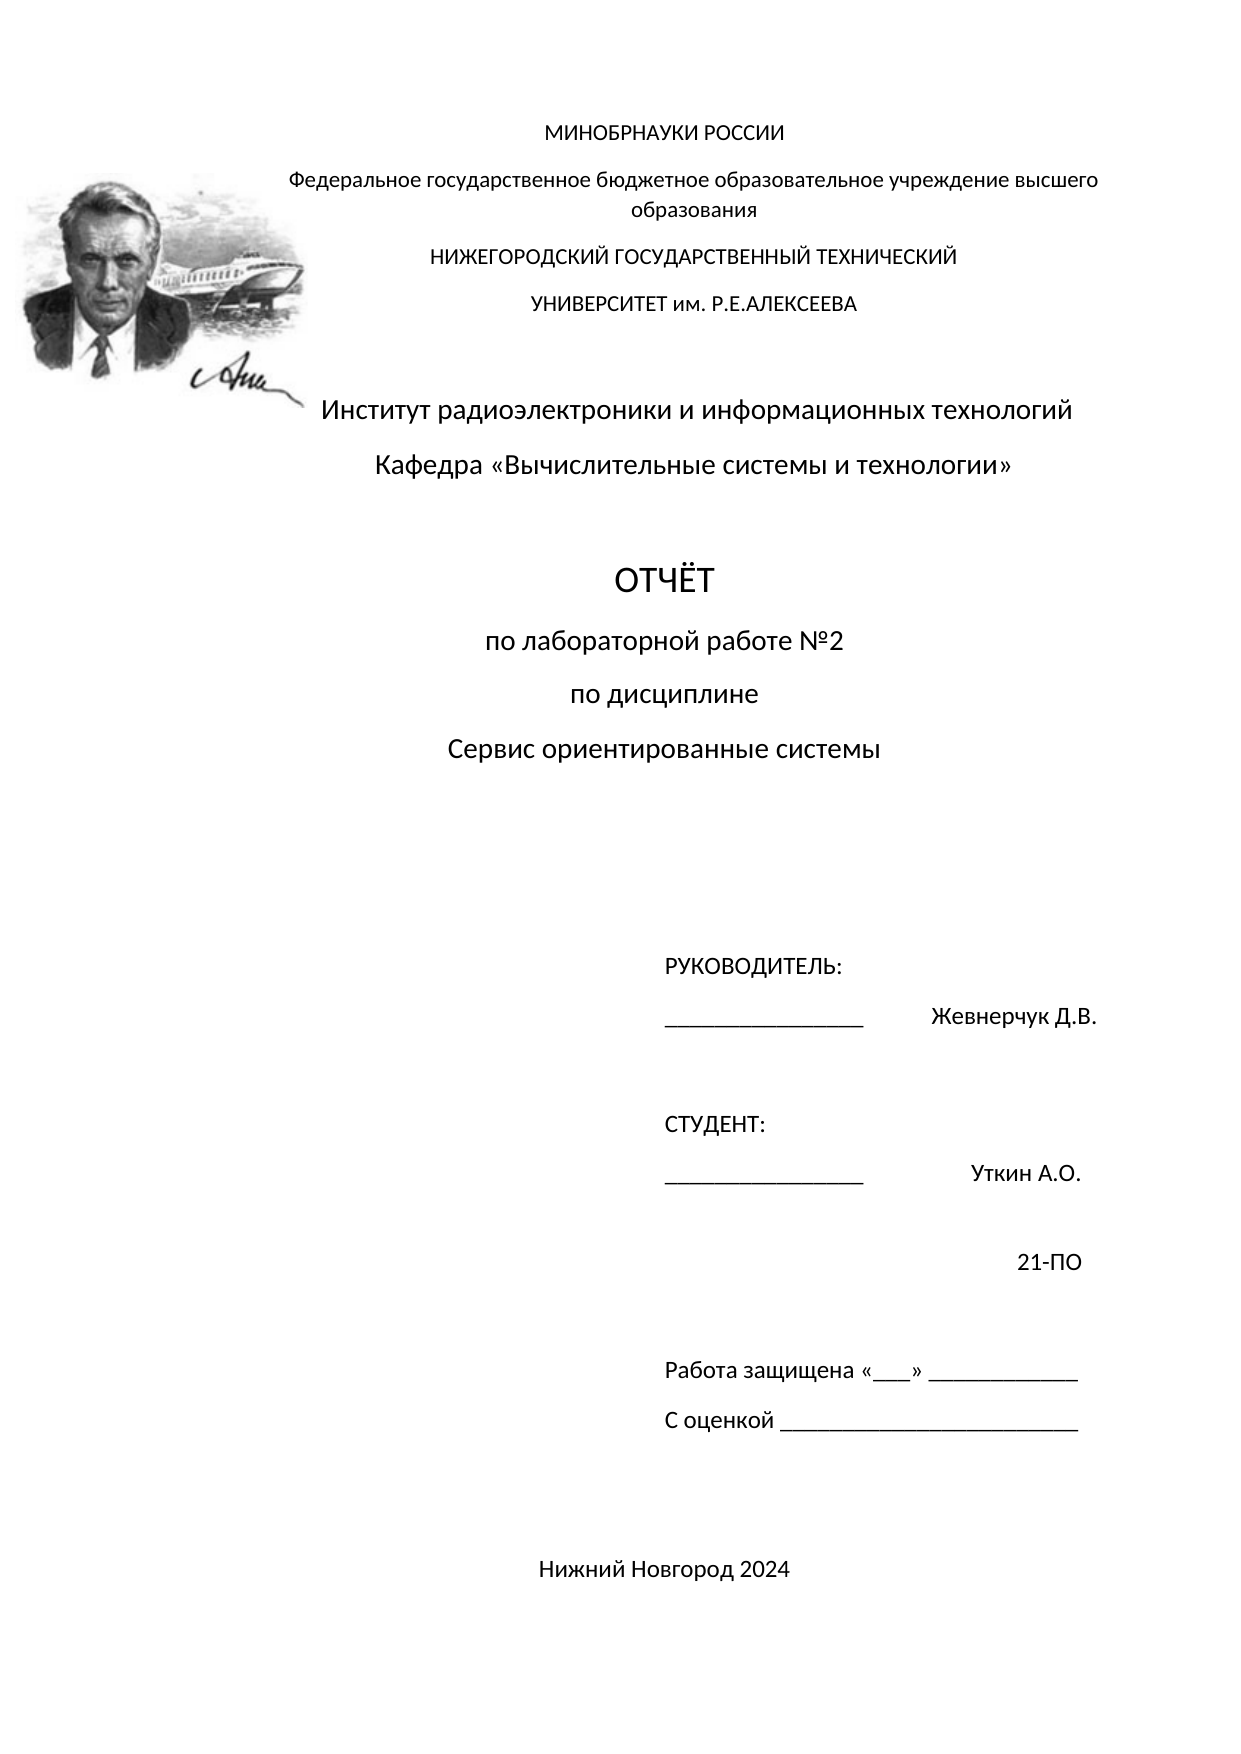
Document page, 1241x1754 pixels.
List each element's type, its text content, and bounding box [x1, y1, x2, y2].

text Институт радиоэлектроники и информационных технологий [236, 391, 1152, 427]
text МИНОБРНАУКИ РОССИИ [177, 118, 1152, 146]
text Кафедра «Вычислительные системы и технологии» [236, 446, 1152, 482]
text СТУДЕНТ: [664, 1108, 1152, 1138]
text по дисциплине [177, 675, 1152, 710]
text по лабораторной работе №2 [177, 622, 1152, 658]
text Сервис ориентированные системы [177, 730, 1152, 765]
text ОТЧЁТ [177, 556, 1152, 602]
text Федеральное государственное бюджетное образовательное учреждение высшего образования [236, 165, 1152, 223]
text Работа защищена «___» ____________ [664, 1355, 1152, 1385]
text С оценкой ________________________ [664, 1404, 1152, 1435]
text РУКОВОДИТЕЛЬ: [664, 950, 1152, 981]
text 21-ПО [664, 1247, 1152, 1277]
text ________________ Жевнерчук Д.В. [664, 1000, 1152, 1030]
text НИЖЕГОРОДСКИЙ ГОСУДАРСТВЕННЫЙ ТЕХНИЧЕСКИЙ [236, 242, 1152, 270]
text УНИВЕРСИТЕТ им. Р.Е.АЛЕКСЕЕВА [236, 289, 1152, 317]
text Нижний Новгород 2024 [177, 1553, 1152, 1583]
text ________________ Уткин А.О. [664, 1157, 1152, 1188]
